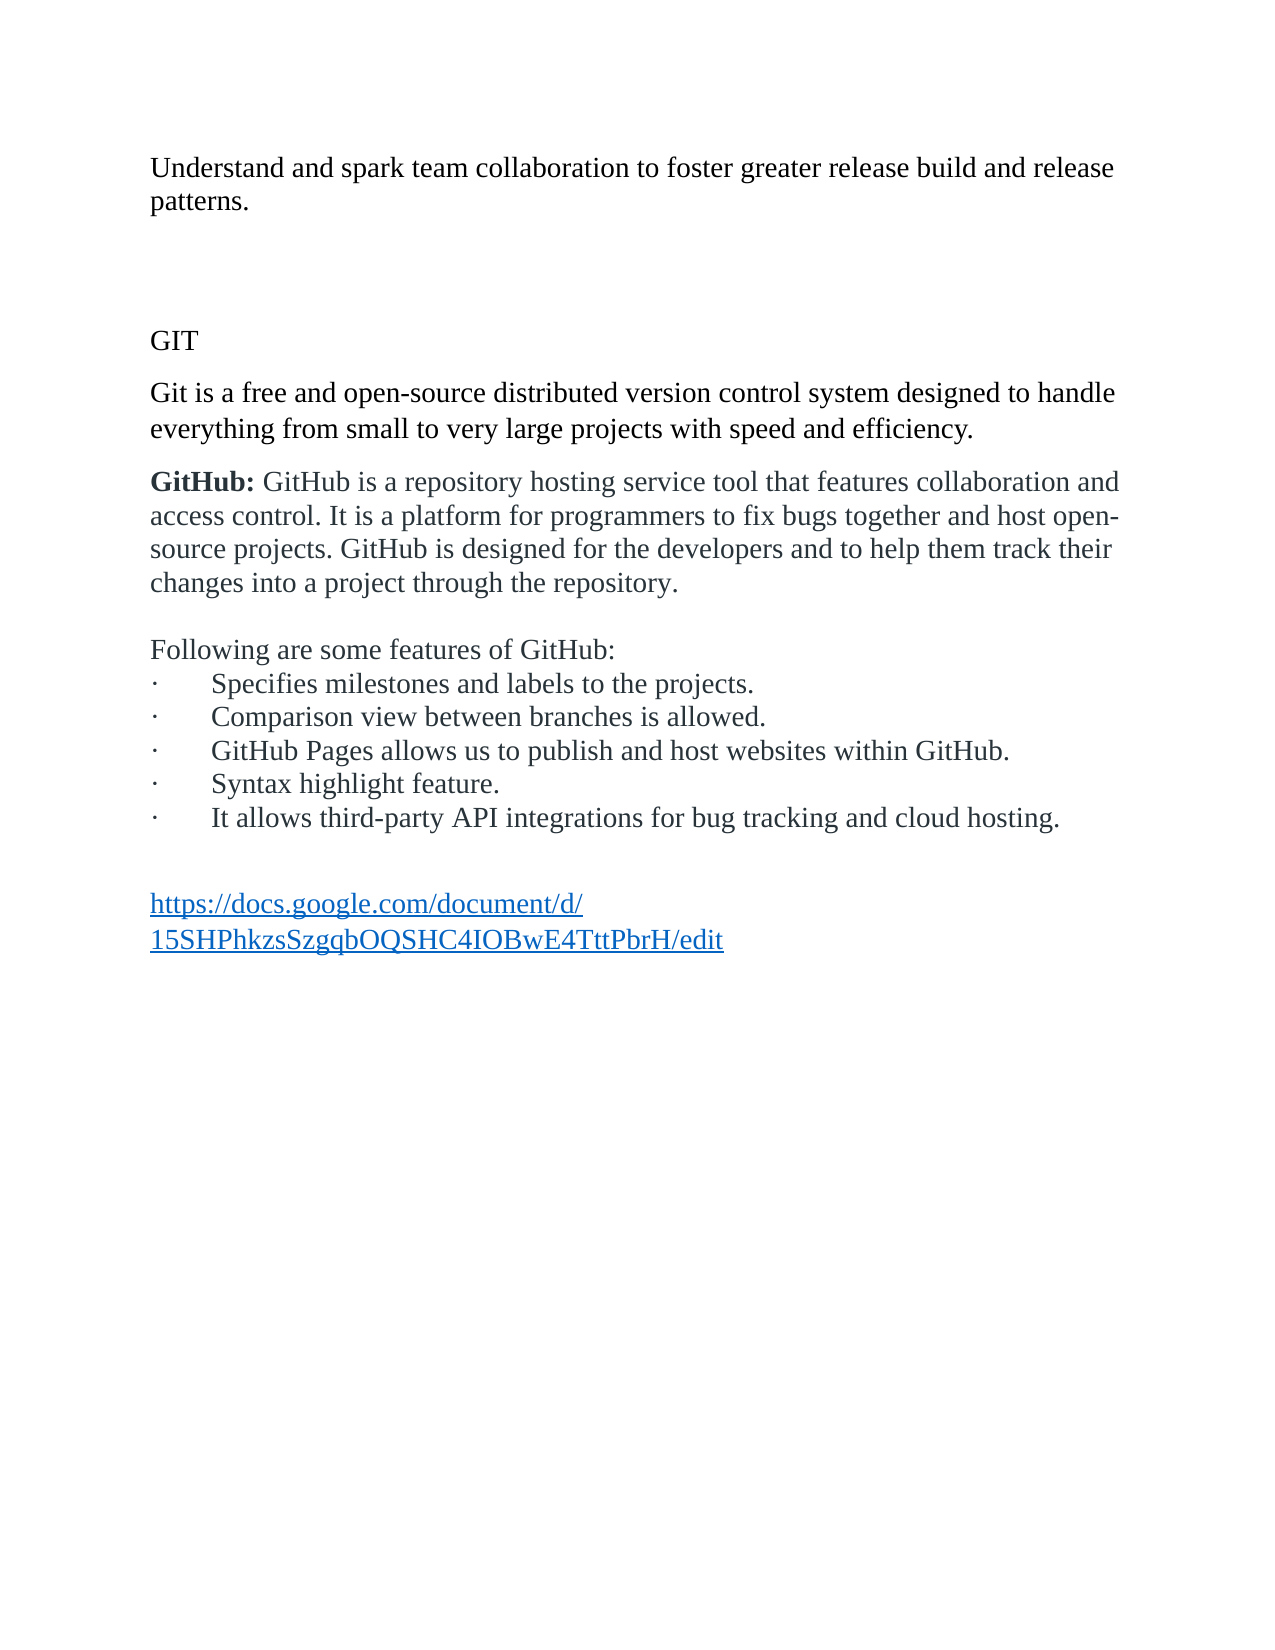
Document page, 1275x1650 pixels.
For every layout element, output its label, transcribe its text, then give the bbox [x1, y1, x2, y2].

text Following are some features of GitHub: [150, 599, 1125, 666]
text https://docs.google.com/document/d/15SHPhkzsSzgqbOQSHC4IOBwE4TttPbrH/edit [150, 886, 1125, 956]
text GIT [150, 323, 1125, 356]
text · Specifies milestones and labels to the projects. [150, 666, 1125, 699]
text · It allows third-party API integrations for bug tracking and cloud hosting. [150, 800, 1125, 833]
text Understand and spark team collaboration to foster greater release build and release patterns. [150, 150, 1125, 217]
text · GitHub Pages allows us to publish and host websites within GitHub. [150, 733, 1125, 766]
text · Comparison view between branches is allowed. [150, 699, 1125, 733]
text GitHub: GitHub is a repository hosting service tool that features collaboration and access control. It is a platform for programmers to fix bugs together and host open-source projects. GitHub is designed for the developers and to help them track their changes into a project through the repository. [150, 464, 1125, 599]
text · Syntax highlight feature. [150, 766, 1125, 800]
text Git is a free and open-source distributed version control system designed to handle everything from small to very large projects with speed and efficiency. [150, 376, 1125, 445]
